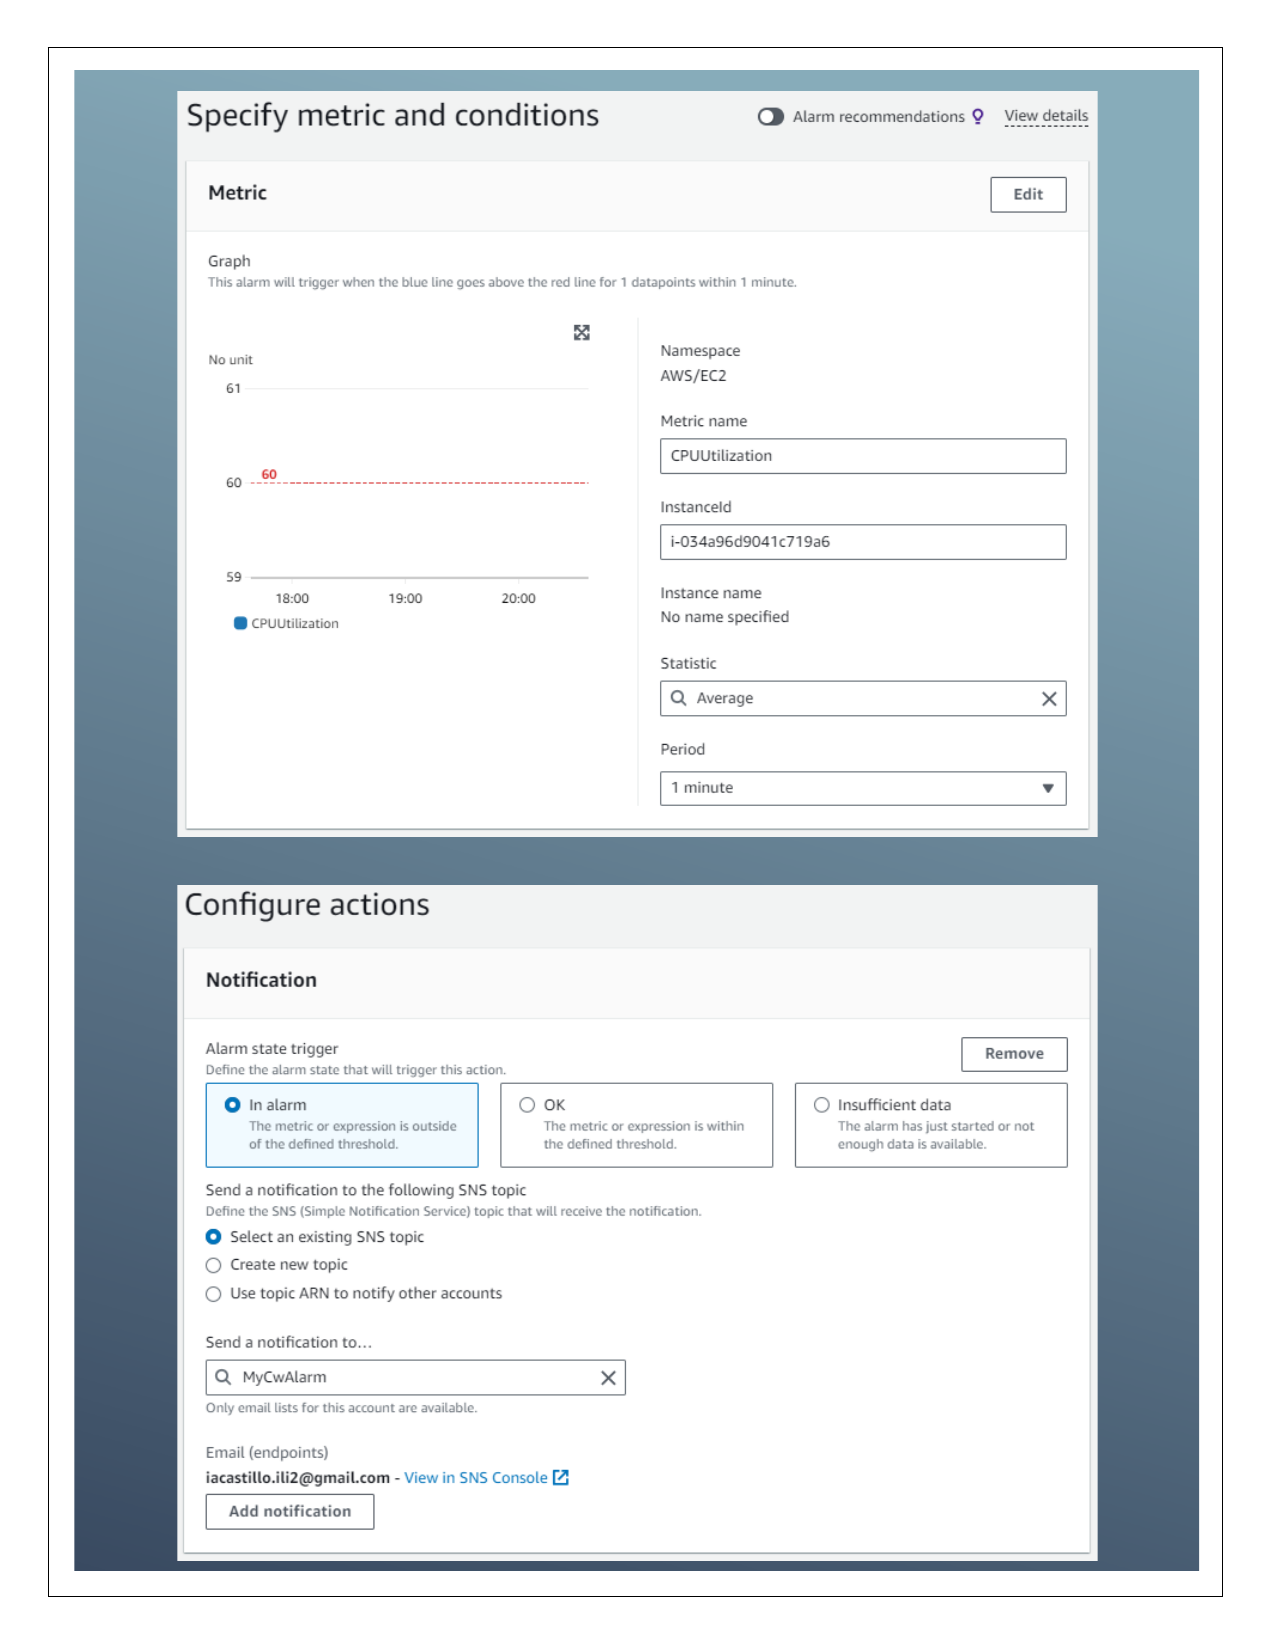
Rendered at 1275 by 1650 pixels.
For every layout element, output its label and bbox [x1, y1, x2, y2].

picture [74, 70, 1200, 1571]
